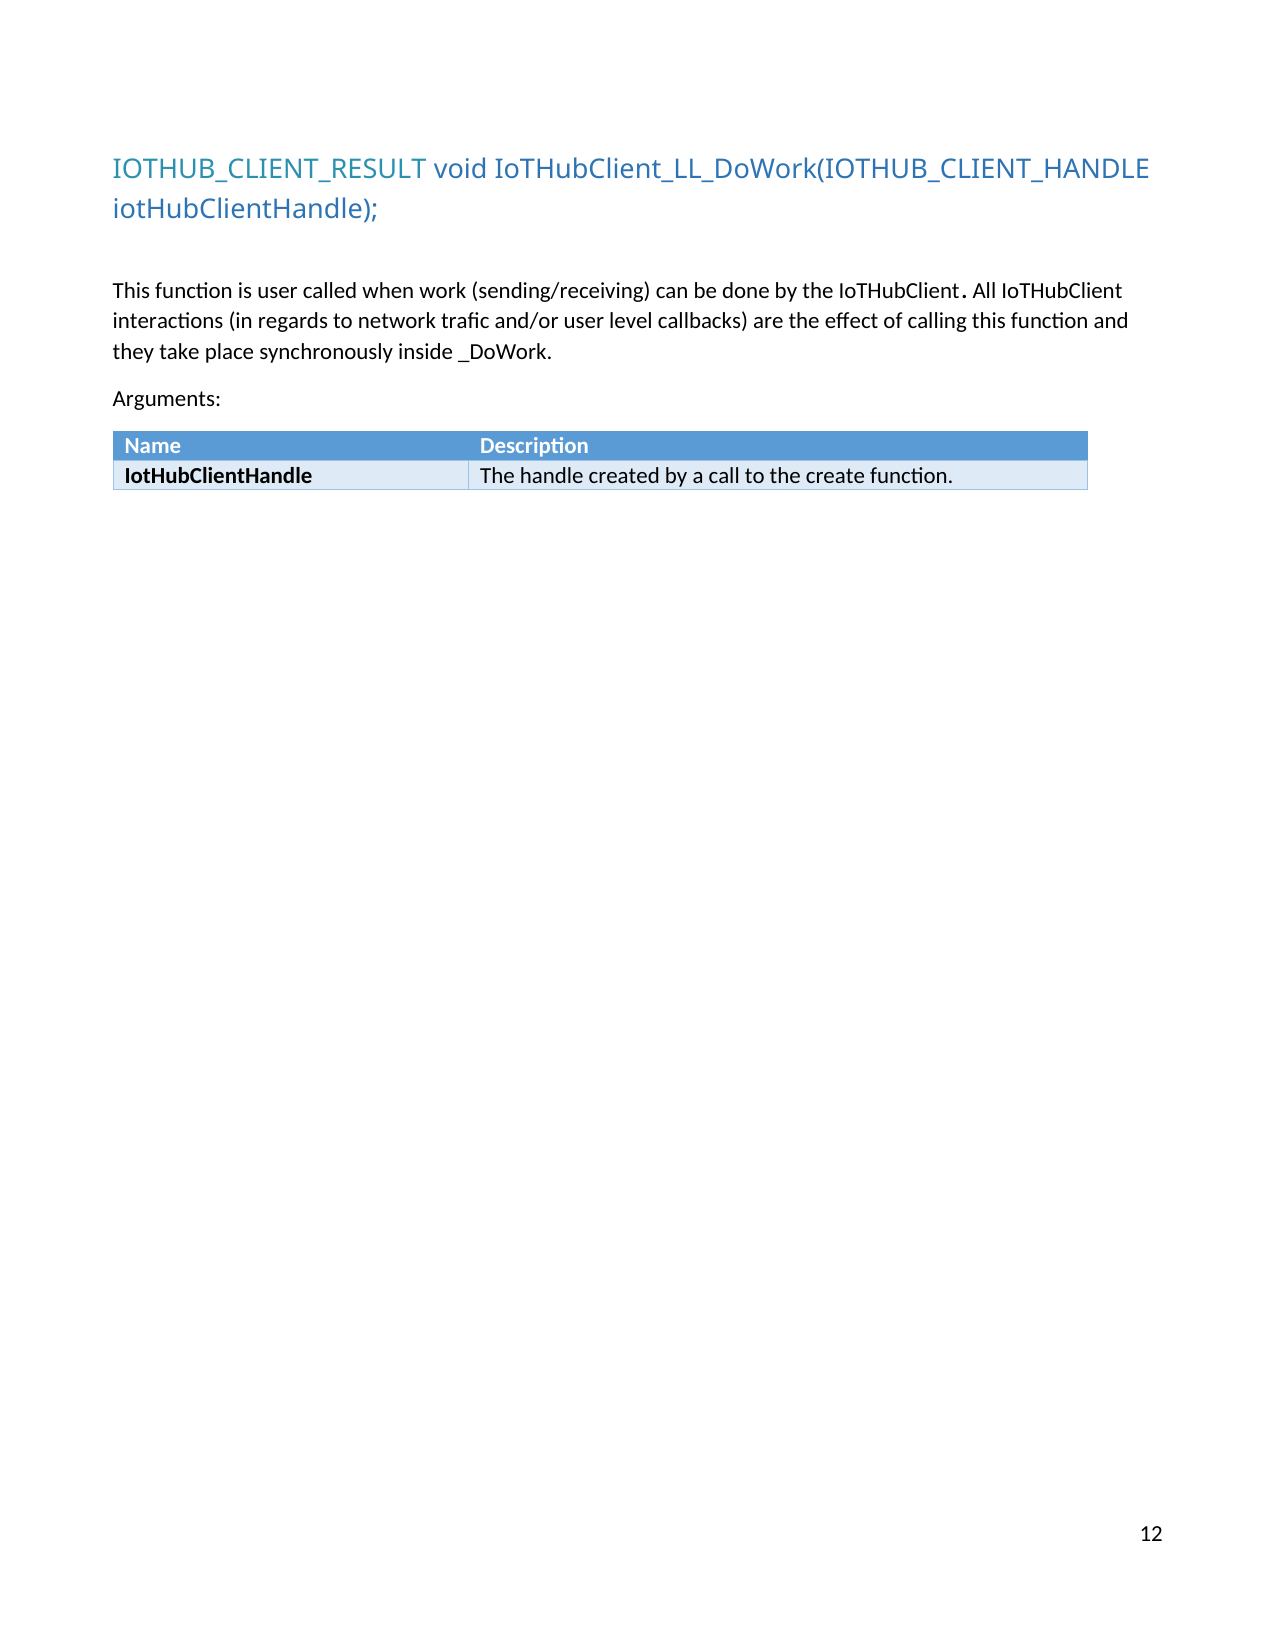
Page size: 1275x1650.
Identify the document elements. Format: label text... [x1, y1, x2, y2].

table_cell The handle created by a call to the create function. [469, 461, 1087, 489]
subtitle IOTHUB_CLIENT_RESULT void IoTHubClient_LL_DoWork(IOTHUB_CLIENT_HANDLE iotHubClientHandle); [112, 150, 1162, 227]
text This function is user called when work (sending/receiving) can be done by the IoTHubClient. All IoTHubClient interactions (in regards to network trafic and/or user level callbacks) are the effect of calling this function and they take place synchronously inside _DoWork. [112, 276, 1162, 365]
table_header Name [114, 432, 468, 460]
text Arguments: [112, 384, 1162, 412]
table_header Description [469, 432, 1087, 460]
table_cell IotHubClientHandle [114, 461, 468, 489]
